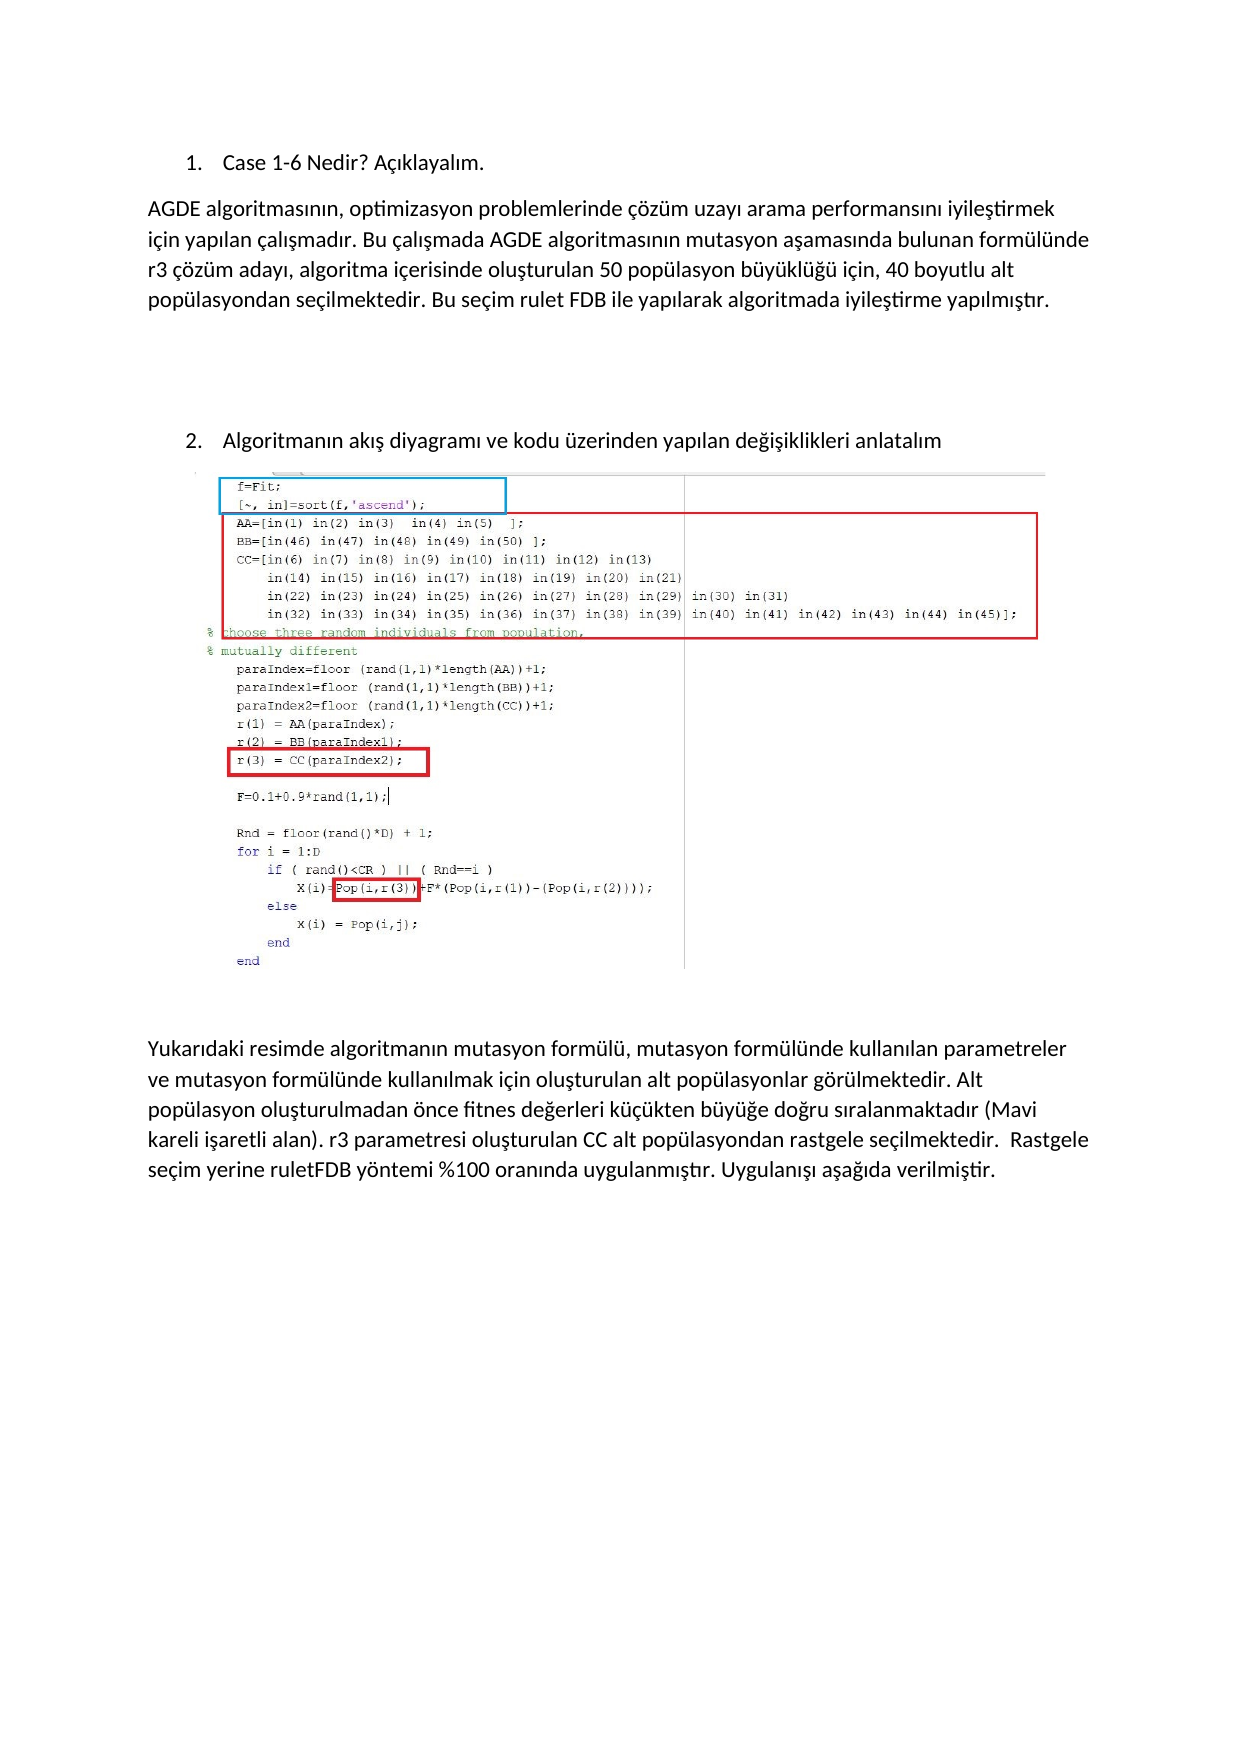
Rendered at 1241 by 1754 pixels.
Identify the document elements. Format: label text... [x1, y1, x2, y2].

list Case 1-6 Nedir? Açıklayalım. [185, 148, 1093, 176]
text AGDE algoritmasının, optimizasyon problemlerinde çözüm uzayı arama performansını iyileştirmek için yapılan çalışmadır. Bu çalışmada AGDE algoritmasının mutasyon aşamasında bulunan formülünde r3 çözüm adayı, algoritma içerisinde oluşturulan 50 popülasyon büyüklüğü için, 40 boyutlu alt popülasyondan seçilmektedir. Bu seçim rulet FDB ile yapılarak algoritmada iyileştirme yapılmıştır. [148, 194, 1093, 313]
text Yukarıdaki resimde algoritmanın mutasyon formülü, mutasyon formülünde kullanılan parametreler ve mutasyon formülünde kullanılmak için oluşturulan alt popülasyonlar görülmektedir. Alt popülasyon oluşturulmadan önce fitnes değerleri küçükten büyüğe doğru sıralanmaktadır (Mavi kareli işaretli alan). r3 parametresi oluşturulan CC alt popülasyondan rastgele seçilmektedir. Rastgele seçim yerine ruletFDB yöntemi %100 oranında uygulanmıştır. Uygulanışı aşağıda verilmiştir. [148, 1034, 1093, 1183]
picture [194, 472, 1046, 969]
list Algoritmanın akış diyagramı ve kodu üzerinden yapılan değişiklikleri anlatalım [185, 426, 1093, 454]
